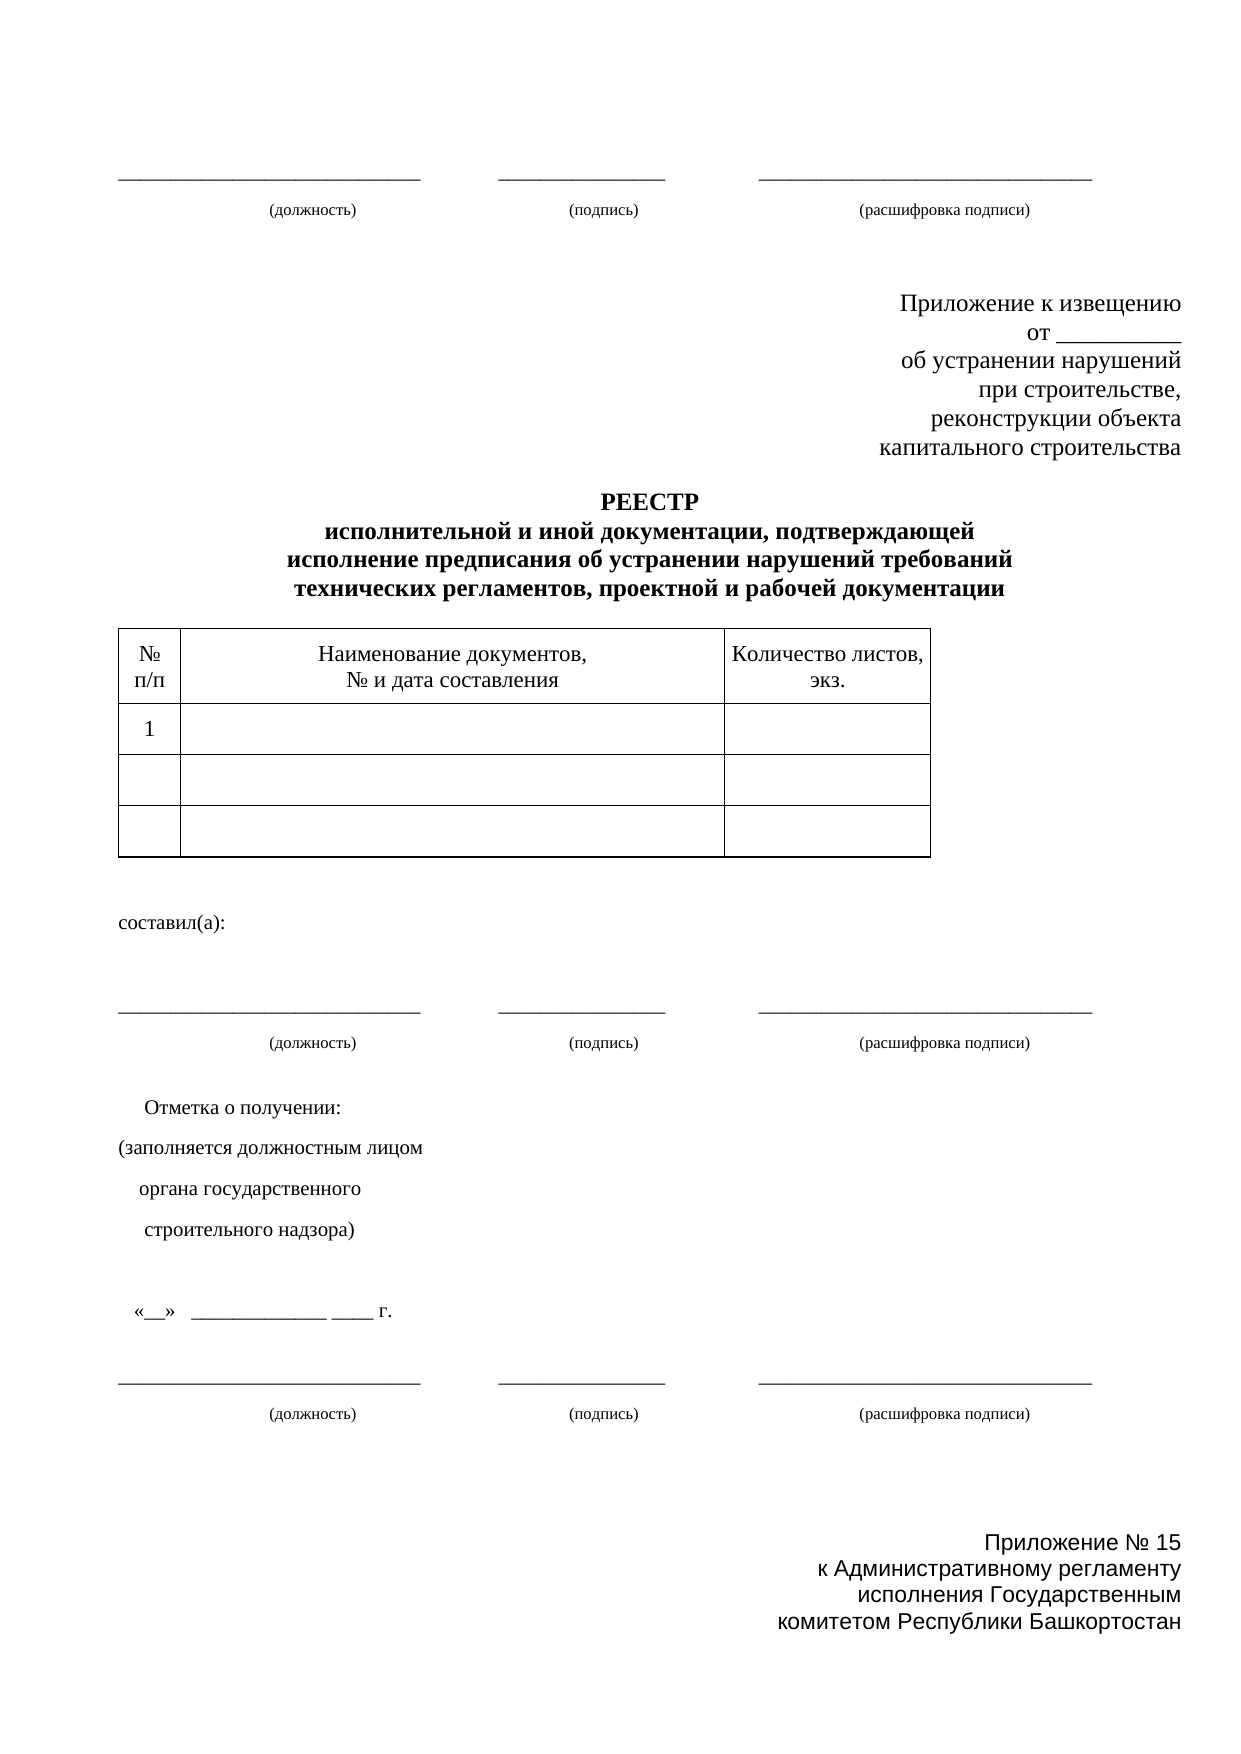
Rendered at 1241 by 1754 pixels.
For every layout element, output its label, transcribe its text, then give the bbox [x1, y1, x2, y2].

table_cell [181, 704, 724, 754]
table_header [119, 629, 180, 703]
text (должность) (подпись) (расшифровка подписи) [118, 1404, 1181, 1423]
text об устранении нарушений [118, 346, 1181, 374]
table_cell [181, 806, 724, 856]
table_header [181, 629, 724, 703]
text Отметка о получении: [118, 1094, 1181, 1119]
text РЕЕСТР [118, 487, 1181, 516]
text исполнение предписания об устранении нарушений требований [118, 544, 1181, 573]
text строительного надзора) [118, 1217, 1181, 1241]
text исполнения Государственным [118, 1581, 1181, 1608]
text реконструкции объекта [118, 403, 1181, 432]
text органа государственного [118, 1176, 1181, 1200]
text (заполняется должностным лицом [118, 1135, 1181, 1159]
text _____________________________ ________________ ________________________________ [118, 1363, 1181, 1387]
text (должность) (подпись) (расшифровка подписи) [118, 1032, 1181, 1052]
text исполнительной и иной документации, подтверждающей [118, 516, 1181, 544]
text _____________________________ ________________ ________________________________ [118, 992, 1181, 1016]
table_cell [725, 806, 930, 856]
text составил(а): [118, 910, 1181, 934]
text «__» _____________ ____ г. [118, 1298, 1181, 1322]
text (должность) (подпись) (расшифровка подписи) [118, 199, 1181, 219]
text при строительстве, [118, 374, 1181, 403]
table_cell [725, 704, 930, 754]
text от __________ [118, 317, 1181, 346]
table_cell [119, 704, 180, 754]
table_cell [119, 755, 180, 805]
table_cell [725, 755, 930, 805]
text Приложение № 15 [118, 1529, 1181, 1555]
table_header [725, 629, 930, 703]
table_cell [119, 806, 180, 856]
text капитального строительства [118, 432, 1181, 461]
text к Административному регламенту [118, 1555, 1181, 1581]
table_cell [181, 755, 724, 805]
text Приложение к извещению [118, 288, 1181, 317]
text _____________________________ ________________ ________________________________ [118, 159, 1181, 183]
text комитетом Республики Башкортостан [118, 1608, 1181, 1634]
text технических регламентов, проектной и рабочей документации [118, 573, 1181, 602]
